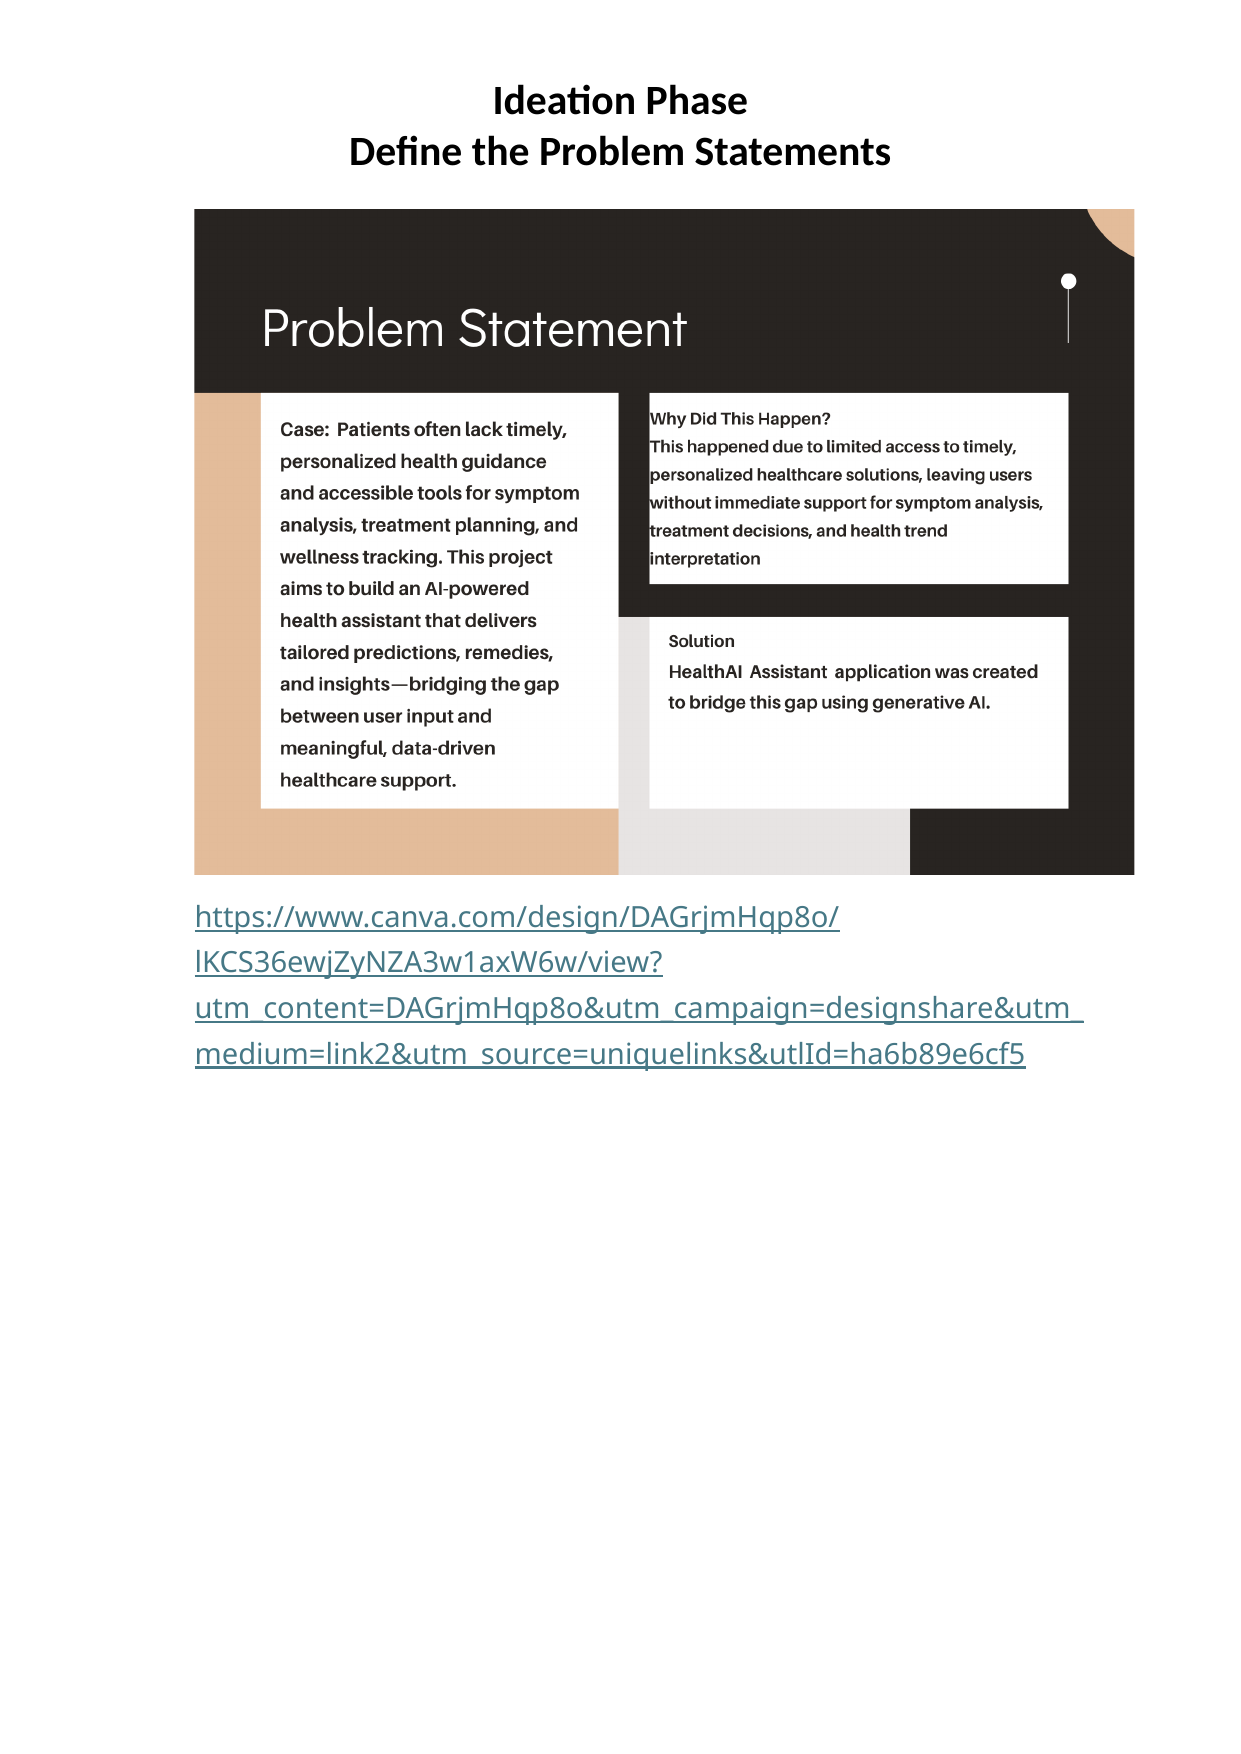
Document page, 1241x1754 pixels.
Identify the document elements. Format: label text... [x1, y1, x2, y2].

text https://www.canva.com/design/DAGrjmHqp8o/lKCS36ewjZyNZA3w1axW6w/view?utm_content=DAGrjmHqp8o&utm_campaign=designshare&utm_medium=link2&utm_source=uniquelinks&utlId=ha6b89e6cf5 [194, 896, 1090, 1073]
picture [194, 209, 1135, 875]
